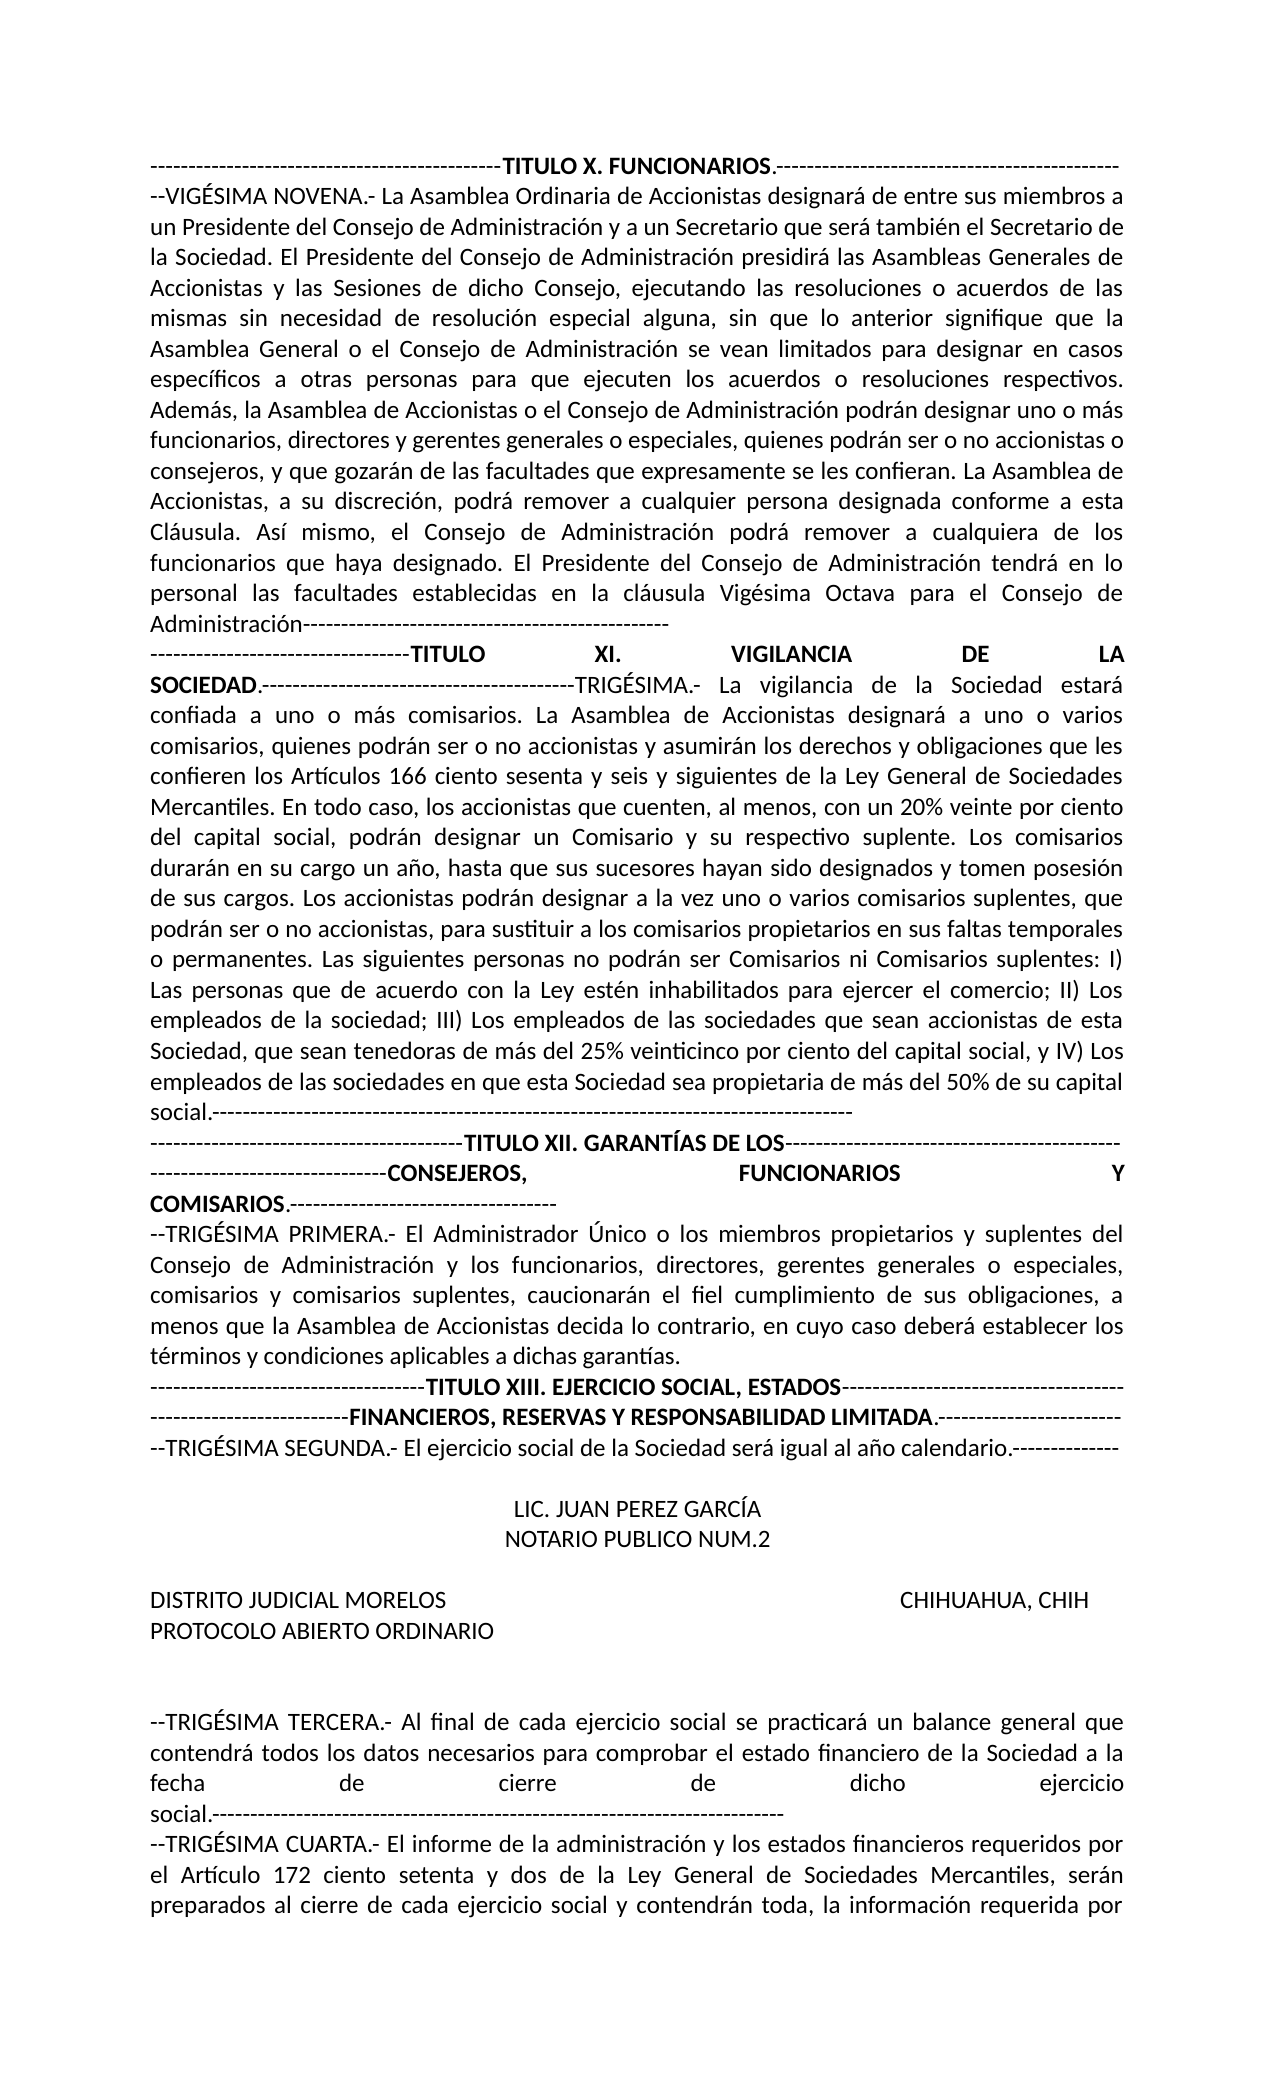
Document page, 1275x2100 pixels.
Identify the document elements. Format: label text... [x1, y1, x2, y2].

text LIC. JUAN PEREZ GARCÍA [150, 1493, 1125, 1523]
text DISTRITO JUDICIAL MORELOS CHIHUAHUA, CHIH [150, 1584, 1125, 1615]
text -----------------------------------------TITULO XII. GARANTÍAS DE LOS-------------------------------------------- [150, 1127, 1125, 1157]
text --VIGÉSIMA NOVENA.- La Asamblea Ordinaria de Accionistas designará de entre sus miembros a un Presidente del Consejo de Administración y a un Secretario que será también el Secretario de la Sociedad. El Presidente del Consejo de Administración presidirá las Asambleas Generales de Accionistas y las Sesiones de dicho Consejo, ejecutando las resoluciones o acuerdos de las mismas sin necesidad de resolución especial alguna, sin que lo anterior signifique que la Asamblea General o el Consejo de Administración se vean limitados para designar en casos específicos a otras personas para que ejecuten los acuerdos o resoluciones respectivos. Además, la Asamblea de Accionistas o el Consejo de Administración podrán designar uno o más funcionarios, directores y gerentes generales o especiales, quienes podrán ser o no accionistas o consejeros, y que gozarán de las facultades que expresamente se les confieran. La Asamblea de Accionistas, a su discreción, podrá remover a cualquier persona designada conforme a esta Cláusula. Así mismo, el Consejo de Administración podrá remover a cualquiera de los funcionarios que haya designado. El Presidente del Consejo de Administración tendrá en lo personal las facultades establecidas en la cláusula Vigésima Octava para el Consejo de Administración------------------------------------------------ [150, 181, 1125, 638]
text --------------------------FINANCIEROS, RESERVAS Y RESPONSABILIDAD LIMITADA.------------------------ [150, 1401, 1125, 1432]
text -------------------------------CONSEJEROS, FUNCIONARIOS Y COMISARIOS.----------------------------------- [150, 1157, 1125, 1218]
text ------------------------------------TITULO XIII. EJERCICIO SOCIAL, ESTADOS------------------------------------- [150, 1371, 1125, 1401]
text ----------------------------------TITULO XI. VIGILANCIA DE LA SOCIEDAD.-----------------------------------------TRIGÉSIMA.- La vigilancia de la Sociedad estará confiada a uno o más comisarios. La Asamblea de Accionistas designará a uno o varios comisarios, quienes podrán ser o no accionistas y asumirán los derechos y obligaciones que les confieren los Artículos 166 ciento sesenta y seis y siguientes de la Ley General de Sociedades Mercantiles. En todo caso, los accionistas que cuenten, al menos, con un 20% veinte por ciento del capital social, podrán designar un Comisario y su respectivo suplente. Los comisarios durarán en su cargo un año, hasta que sus sucesores hayan sido designados y tomen posesión de sus cargos. Los accionistas podrán designar a la vez uno o varios comisarios suplentes, que podrán ser o no accionistas, para sustituir a los comisarios propietarios en sus faltas temporales o permanentes. Las siguientes personas no podrán ser Comisarios ni Comisarios suplentes: I) Las personas que de acuerdo con la Ley estén inhabilitados para ejercer el comercio; II) Los empleados de la sociedad; III) Los empleados de las sociedades que sean accionistas de esta Sociedad, que sean tenedoras de más del 25% veinticinco por ciento del capital social, y IV) Los empleados de las sociedades en que esta Sociedad sea propietaria de más del 50% de su capital social.------------------------------------------------------------------------------------ [150, 638, 1125, 1127]
text ----------------------------------------------TITULO X. FUNCIONARIOS.--------------------------------------------- [150, 150, 1125, 181]
text NOTARIO PUBLICO NUM.2 [150, 1523, 1125, 1554]
text --TRIGÉSIMA TERCERA.- Al final de cada ejercicio social se practicará un balance general que contendrá todos los datos necesarios para comprobar el estado financiero de la Sociedad a la fecha de cierre de dicho ejercicio social.--------------------------------------------------------------------------- [150, 1707, 1125, 1829]
text --TRIGÉSIMA PRIMERA.- El Administrador Único o los miembros propietarios y suplentes del Consejo de Administración y los funcionarios, directores, gerentes generales o especiales, comisarios y comisarios suplentes, caucionarán el fiel cumplimiento de sus obligaciones, a menos que la Asamblea de Accionistas decida lo contrario, en cuyo caso deberá establecer los términos y condiciones aplicables a dichas garantías. [150, 1218, 1125, 1371]
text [150, 1829, 1125, 1920]
text PROTOCOLO ABIERTO ORDINARIO [150, 1615, 1125, 1646]
text --TRIGÉSIMA SEGUNDA.- El ejercicio social de la Sociedad será igual al año calendario.-------------- [150, 1432, 1125, 1462]
